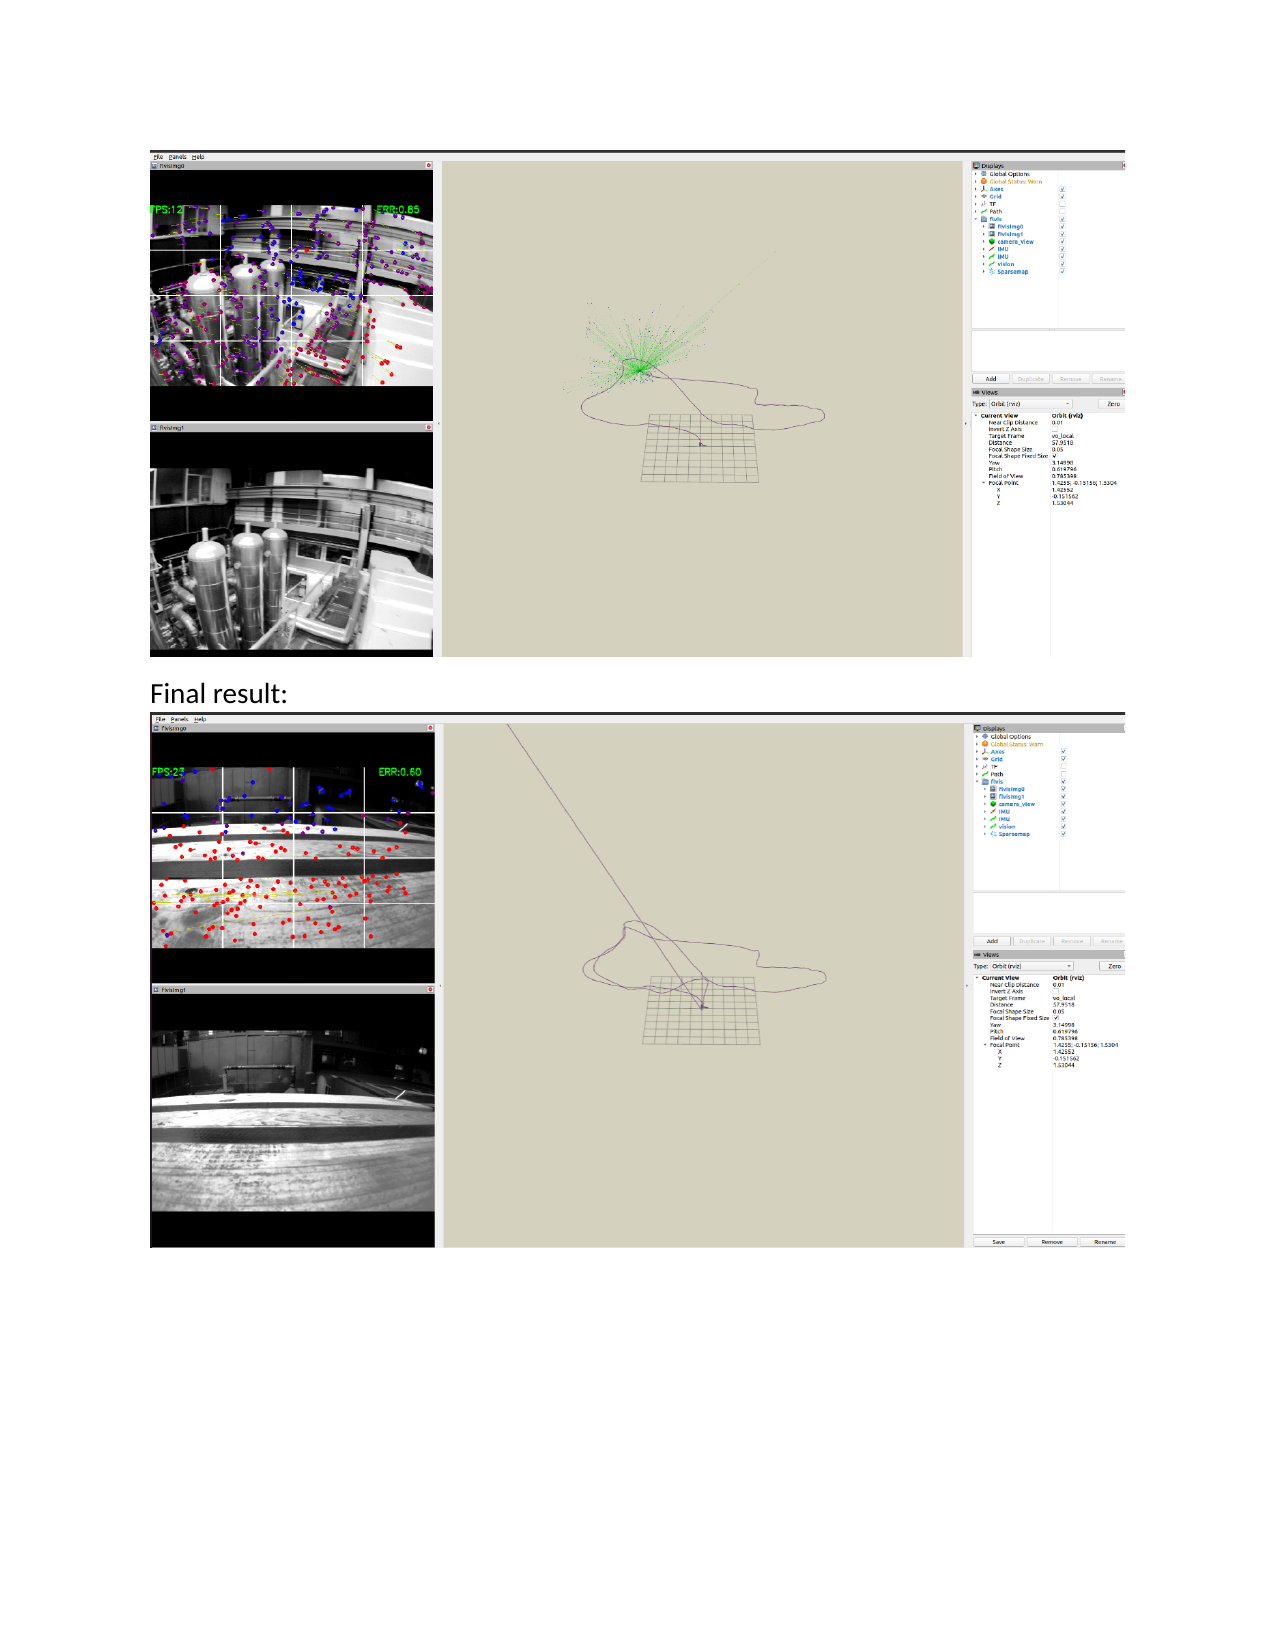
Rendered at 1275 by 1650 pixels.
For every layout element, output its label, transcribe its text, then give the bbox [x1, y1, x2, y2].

text Final result: [150, 675, 1125, 712]
picture [150, 150, 1125, 657]
picture [150, 712, 1125, 1248]
